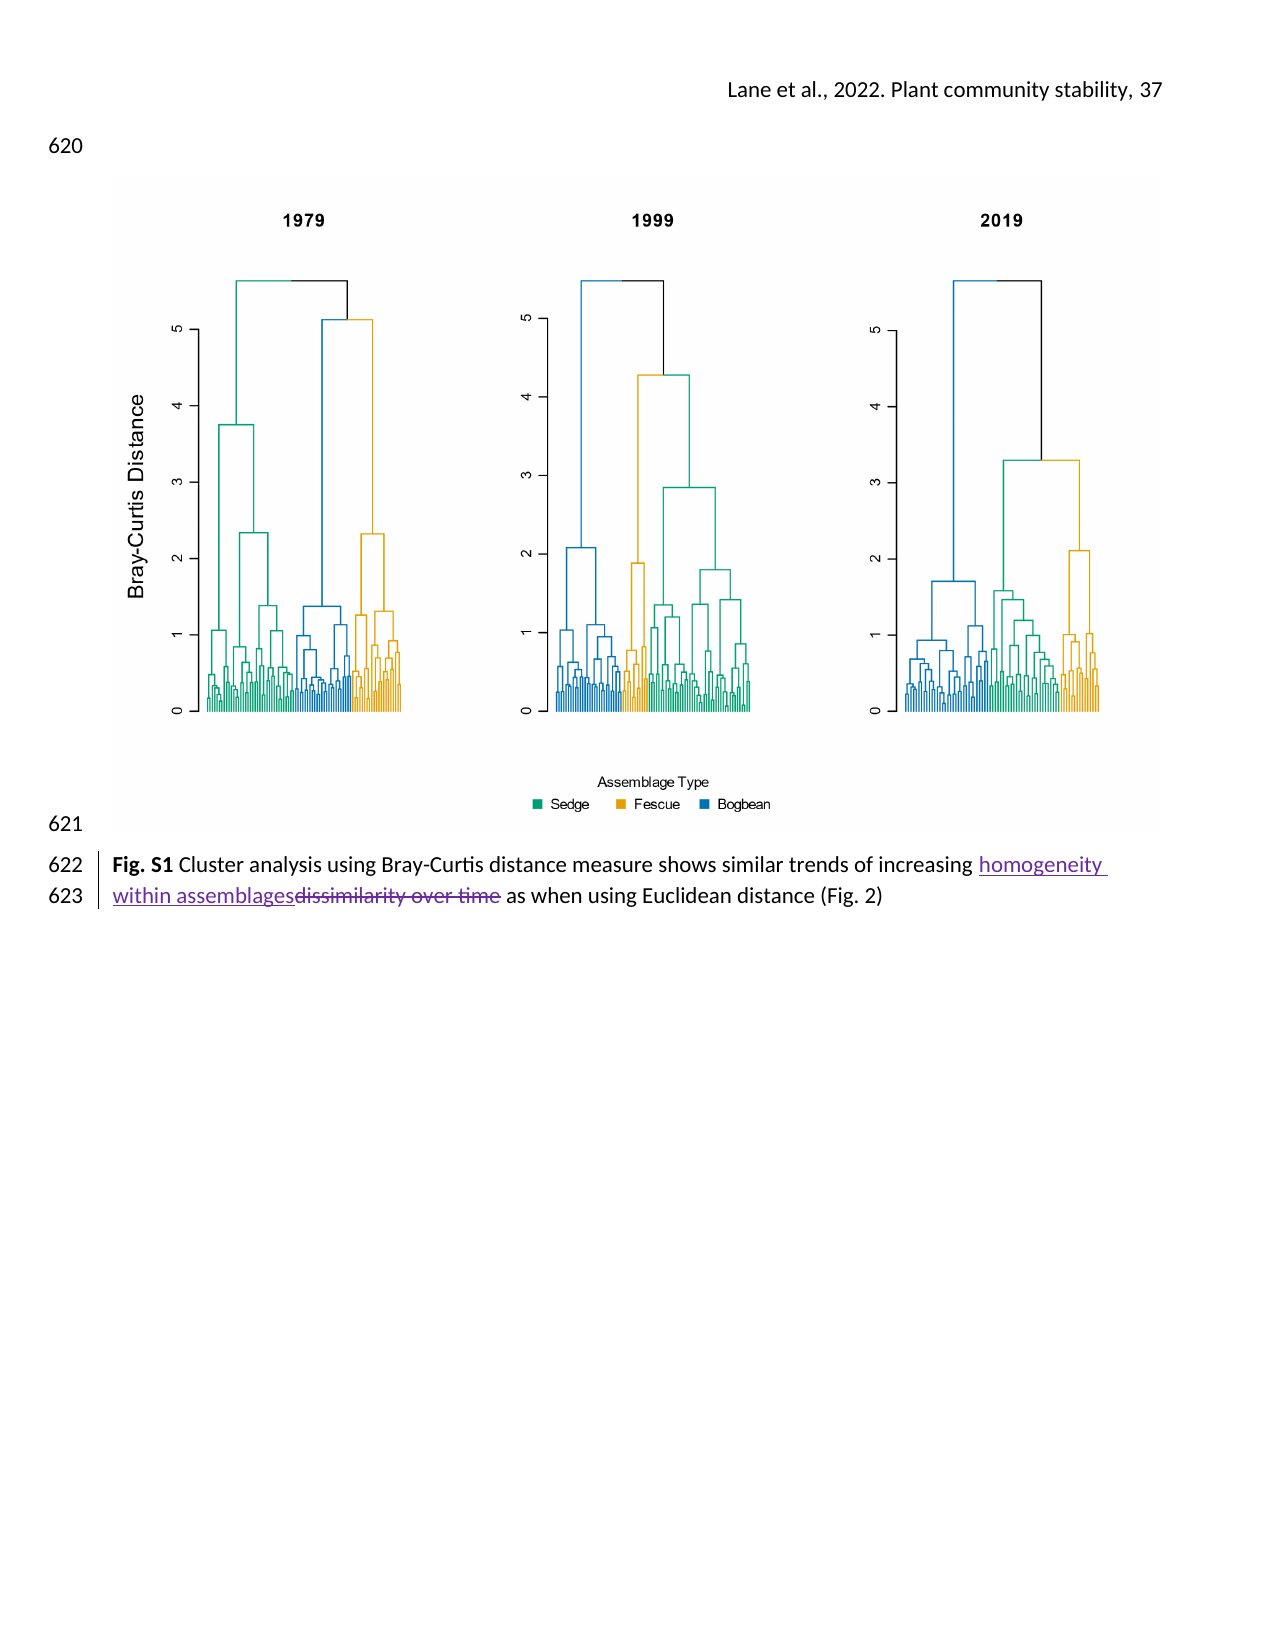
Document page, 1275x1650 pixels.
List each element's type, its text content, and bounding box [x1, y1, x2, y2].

text Fig. S1 Cluster analysis using Bray-Curtis distance measure shows similar trends of increasing as when using Euclidean distance (Fig. 2) [112, 851, 1162, 909]
picture [112, 177, 1159, 832]
